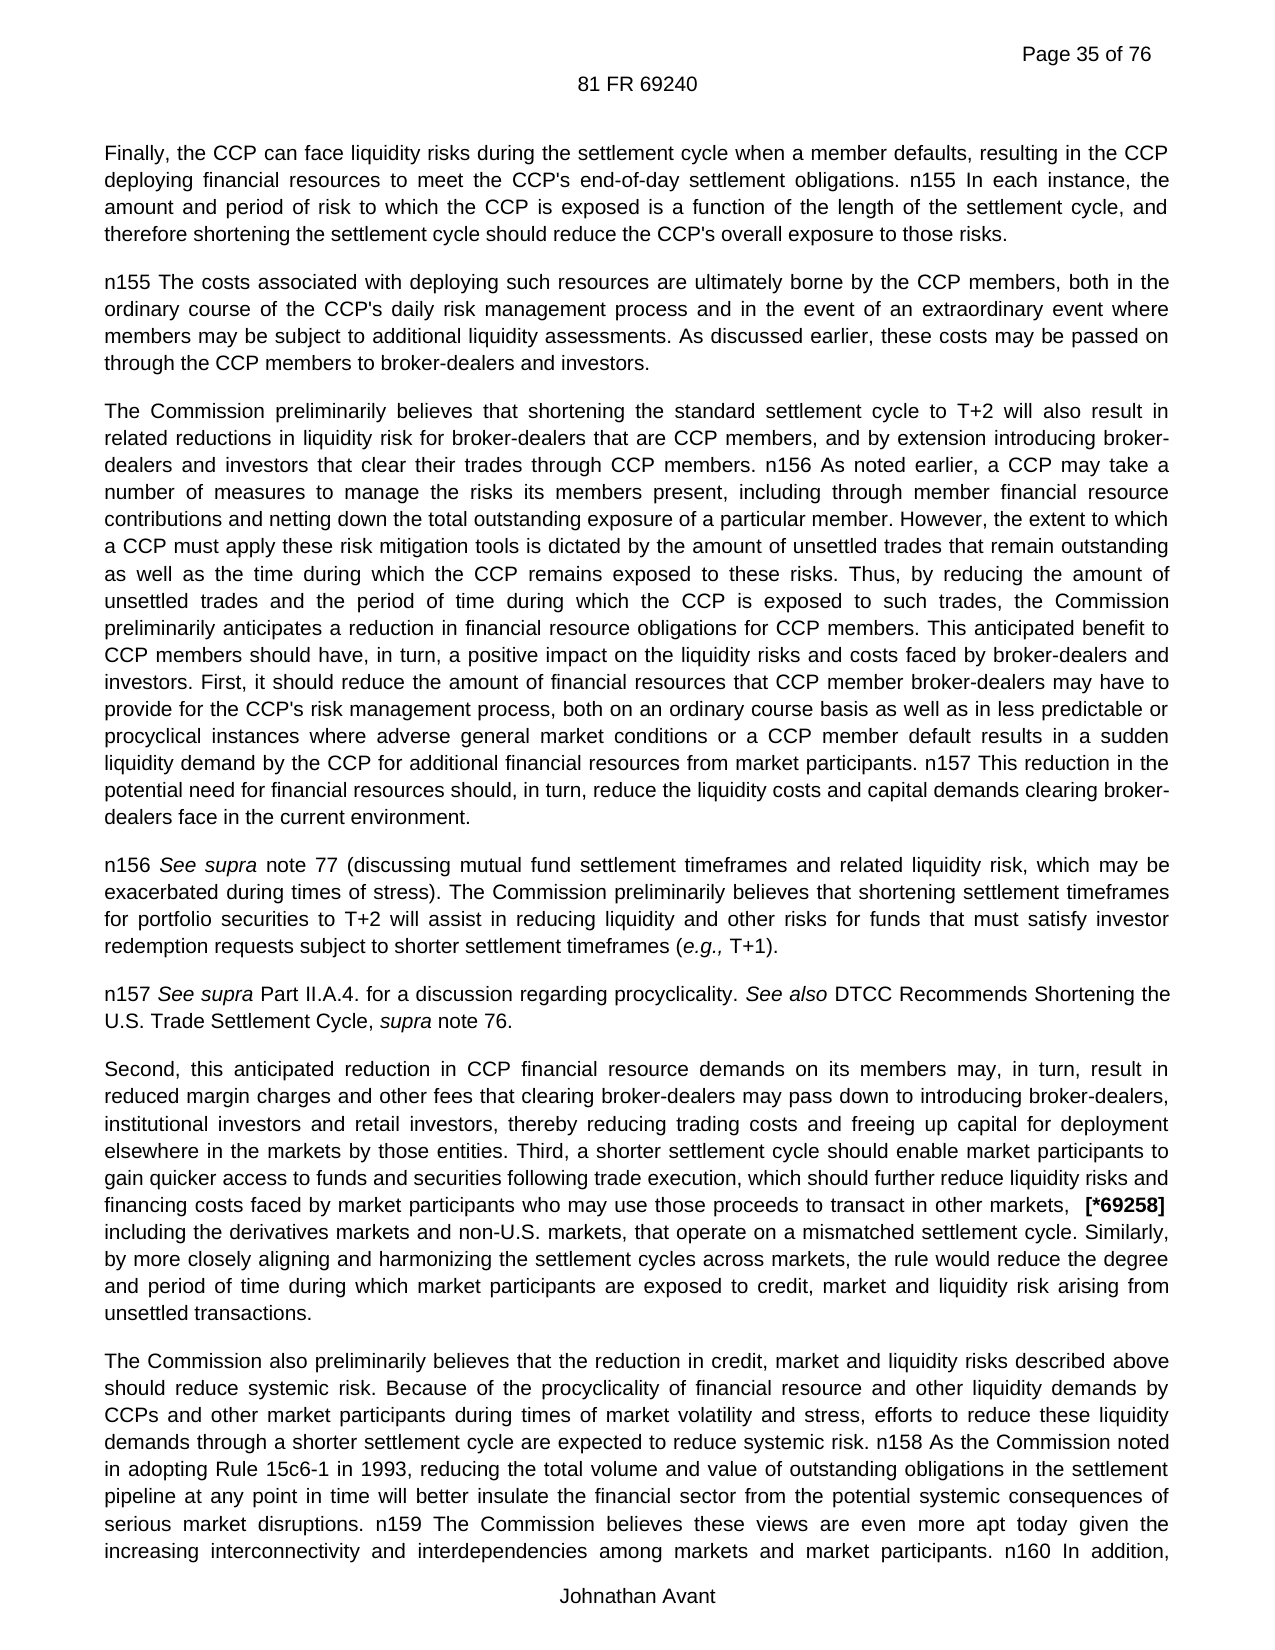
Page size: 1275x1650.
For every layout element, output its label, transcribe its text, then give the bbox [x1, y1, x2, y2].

text The Commission preliminarily believes that shortening the standard settlement cycle to T+2 will also result in related reductions in liquidity risk for broker-dealers that are CCP members, and by extension introducing broker-dealers and investors that clear their trades through CCP members. n156 As noted earlier, a CCP may take a number of measures to manage the risks its members present, including through member financial resource contributions and netting down the total outstanding exposure of a particular member. However, the extent to which a CCP must apply these risk mitigation tools is dictated by the amount of unsettled trades that remain outstanding as well as the time during which the CCP remains exposed to these risks. Thus, by reducing the amount of unsettled trades and the period of time during which the CCP is exposed to such trades, the Commission preliminarily anticipates a reduction in financial resource obligations for CCP members. This anticipated benefit to CCP members should have, in turn, a positive impact on the liquidity risks and costs faced by broker-dealers and investors. First, it should reduce the amount of financial resources that CCP member broker-dealers may have to provide for the CCP's risk management process, both on an ordinary course basis as well as in less predictable or procyclical instances where adverse general market conditions or a CCP member default results in a sudden liquidity demand by the CCP for additional financial resources from market participants. n157 This reduction in the potential need for financial resources should, in turn, reduce the liquidity costs and capital demands clearing broker-dealers face in the current environment. [104, 396, 1171, 829]
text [104, 1346, 1171, 1562]
text n155 The costs associated with deploying such resources are ultimately borne by the CCP members, both in the ordinary course of the CCP's daily risk management process and in the event of an extraordinary event where members may be subject to additional liquidity assessments. As discussed earlier, these costs may be passed on through the CCP members to broker-dealers and investors. [104, 267, 1171, 375]
text n156 See supra note 77 (discussing mutual fund settlement timeframes and related liquidity risk, which may be exacerbated during times of stress). The Commission preliminarily believes that shortening settlement timeframes for portfolio securities to T+2 will assist in reducing liquidity and other risks for funds that must satisfy investor redemption requests subject to shorter settlement timeframes (e.g., T+1). [104, 850, 1171, 958]
text Second, this anticipated reduction in CCP financial resource demands on its members may, in turn, result in reduced margin charges and other fees that clearing broker-dealers may pass down to introducing broker-dealers, institutional investors and retail investors, thereby reducing trading costs and freeing up capital for deployment elsewhere in the markets by those entities. Third, a shorter settlement cycle should enable market participants to gain quicker access to funds and securities following trade execution, which should further reduce liquidity risks and financing costs faced by market participants who may use those proceeds to transact in other markets, [*69258] including the derivatives markets and non-U.S. markets, that operate on a mismatched settlement cycle. Similarly, by more closely aligning and harmonizing the settlement cycles across markets, the rule would reduce the degree and period of time during which market participants are exposed to credit, market and liquidity risk arising from unsettled transactions. [104, 1054, 1171, 1325]
text n157 See supra Part II.A.4. for a discussion regarding procyclicality. See also DTCC Recommends Shortening the U.S. Trade Settlement Cycle, supra note 76. [104, 979, 1171, 1033]
text Finally, the CCP can face liquidity risks during the settlement cycle when a member defaults, resulting in the CCP deploying financial resources to meet the CCP's end-of-day settlement obligations. n155 In each instance, the amount and period of risk to which the CCP is exposed is a function of the length of the settlement cycle, and therefore shortening the settlement cycle should reduce the CCP's overall exposure to those risks. [104, 137, 1171, 246]
